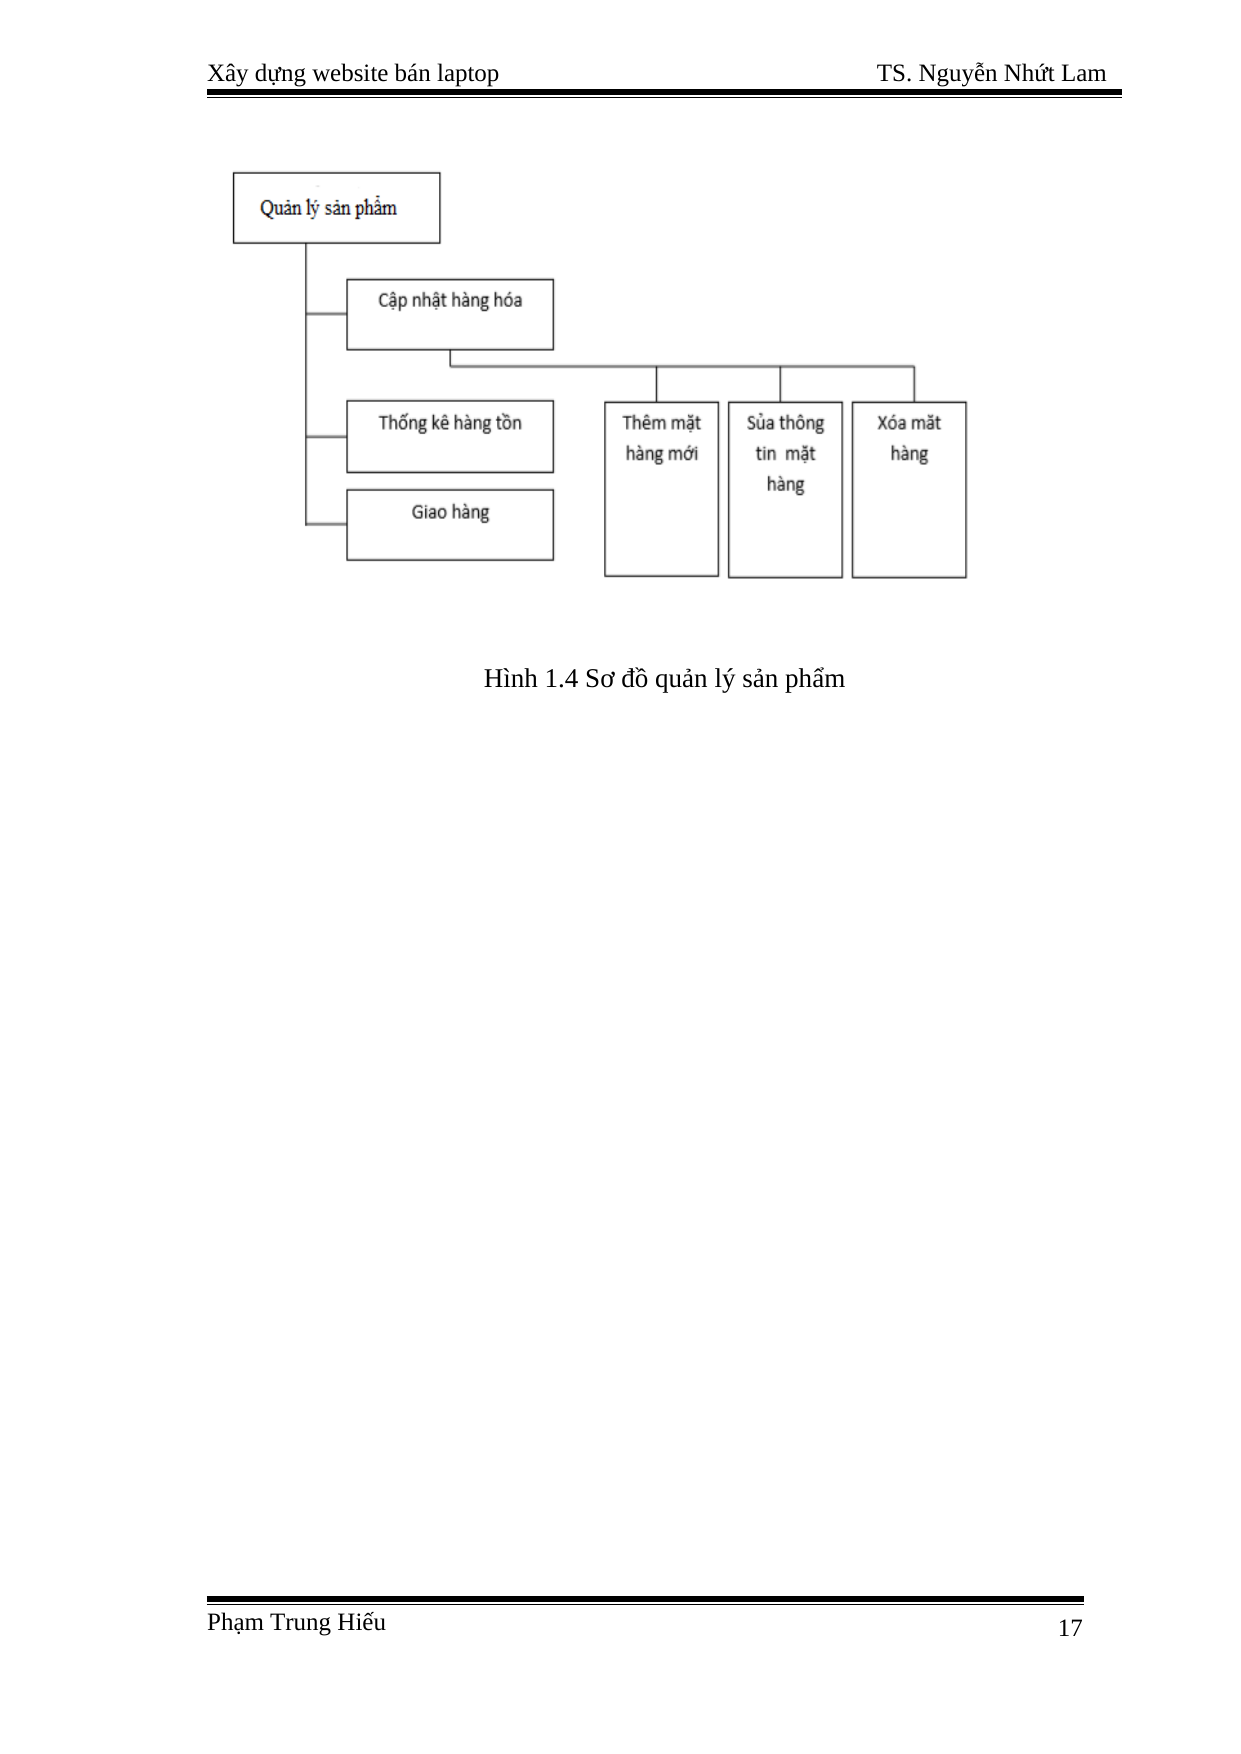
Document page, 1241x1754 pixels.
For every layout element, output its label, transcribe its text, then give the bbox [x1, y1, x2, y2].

text Hình 1.4 Sơ đồ quản lý sản phẩmCHƯƠNG 2: NGHIÊN CỨU LÝ THUYẾT [207, 662, 1122, 693]
picture [206, 156, 1071, 662]
